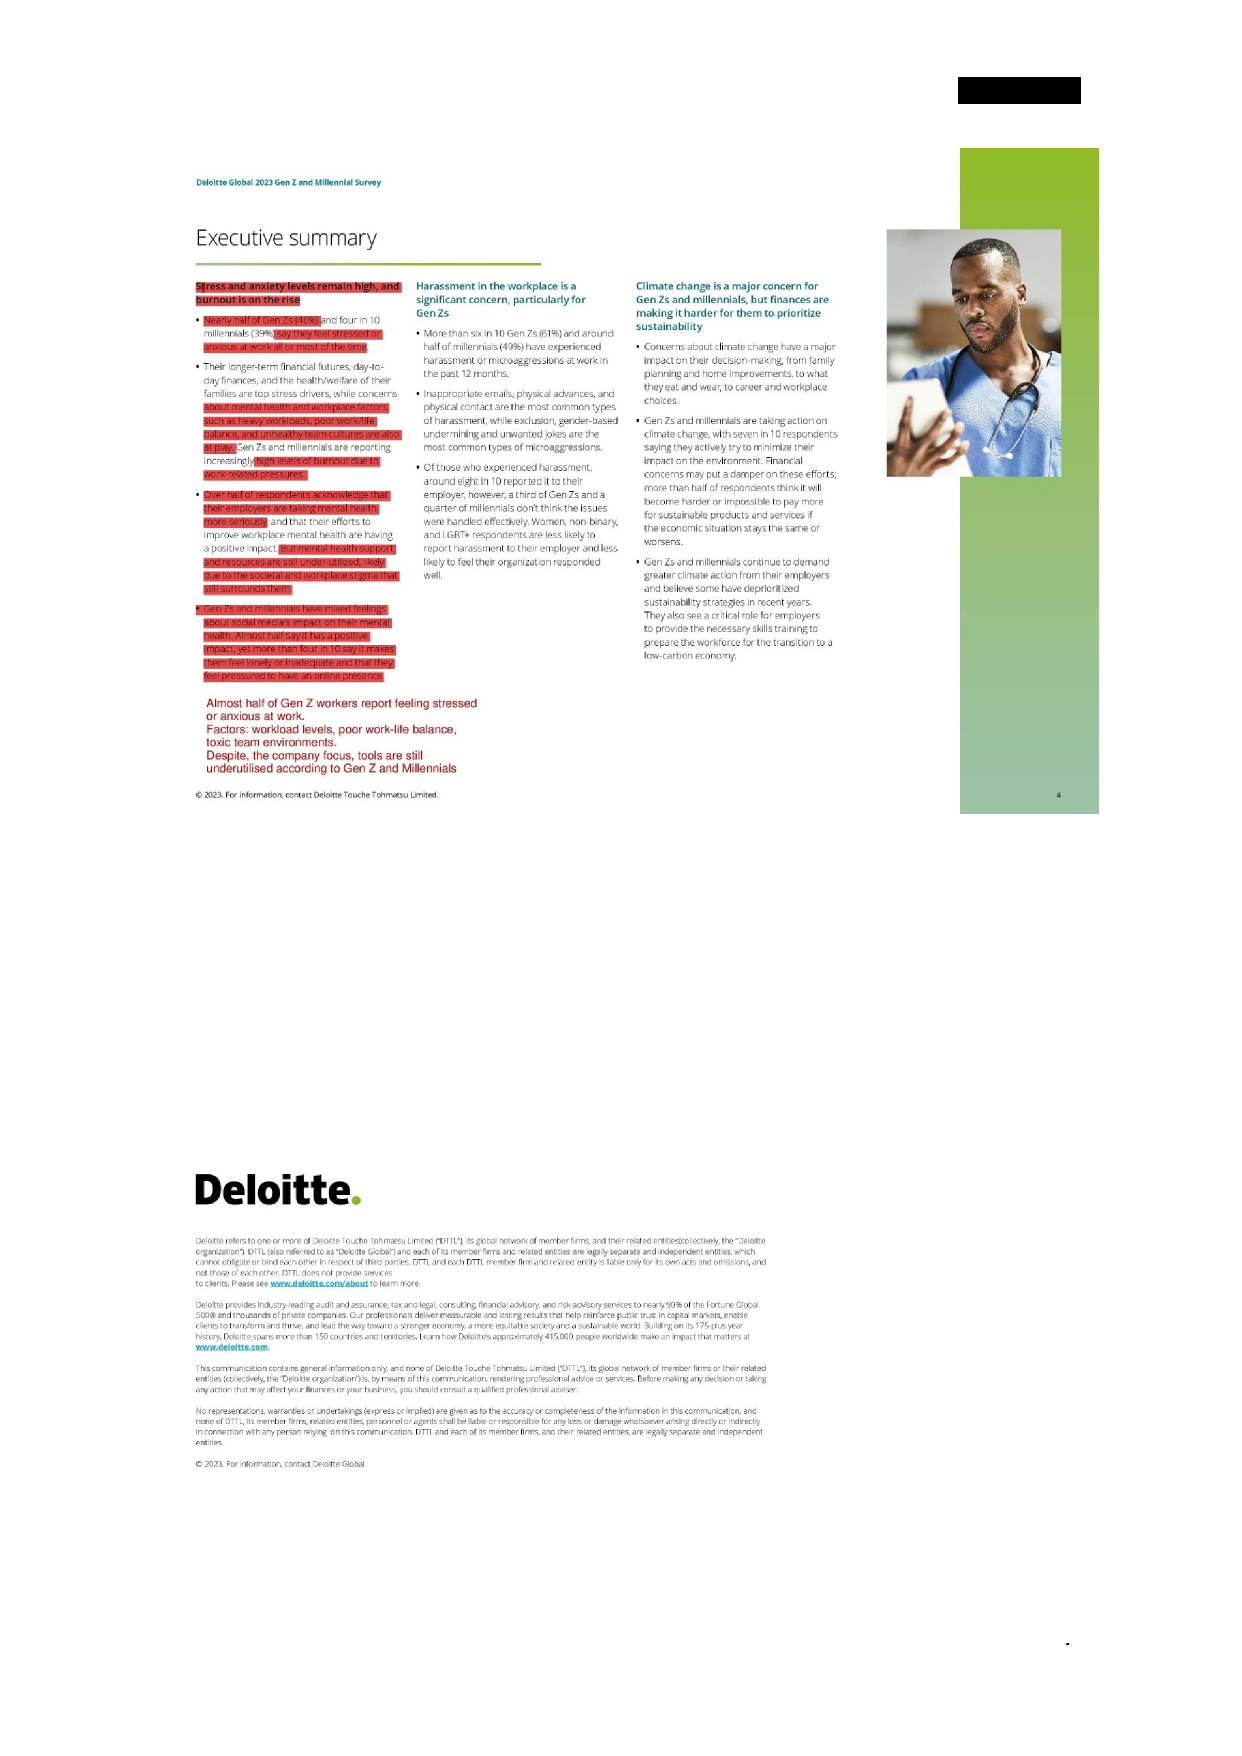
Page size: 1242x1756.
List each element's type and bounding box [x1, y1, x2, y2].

picture [192, 148, 1099, 814]
picture [191, 1173, 767, 1469]
